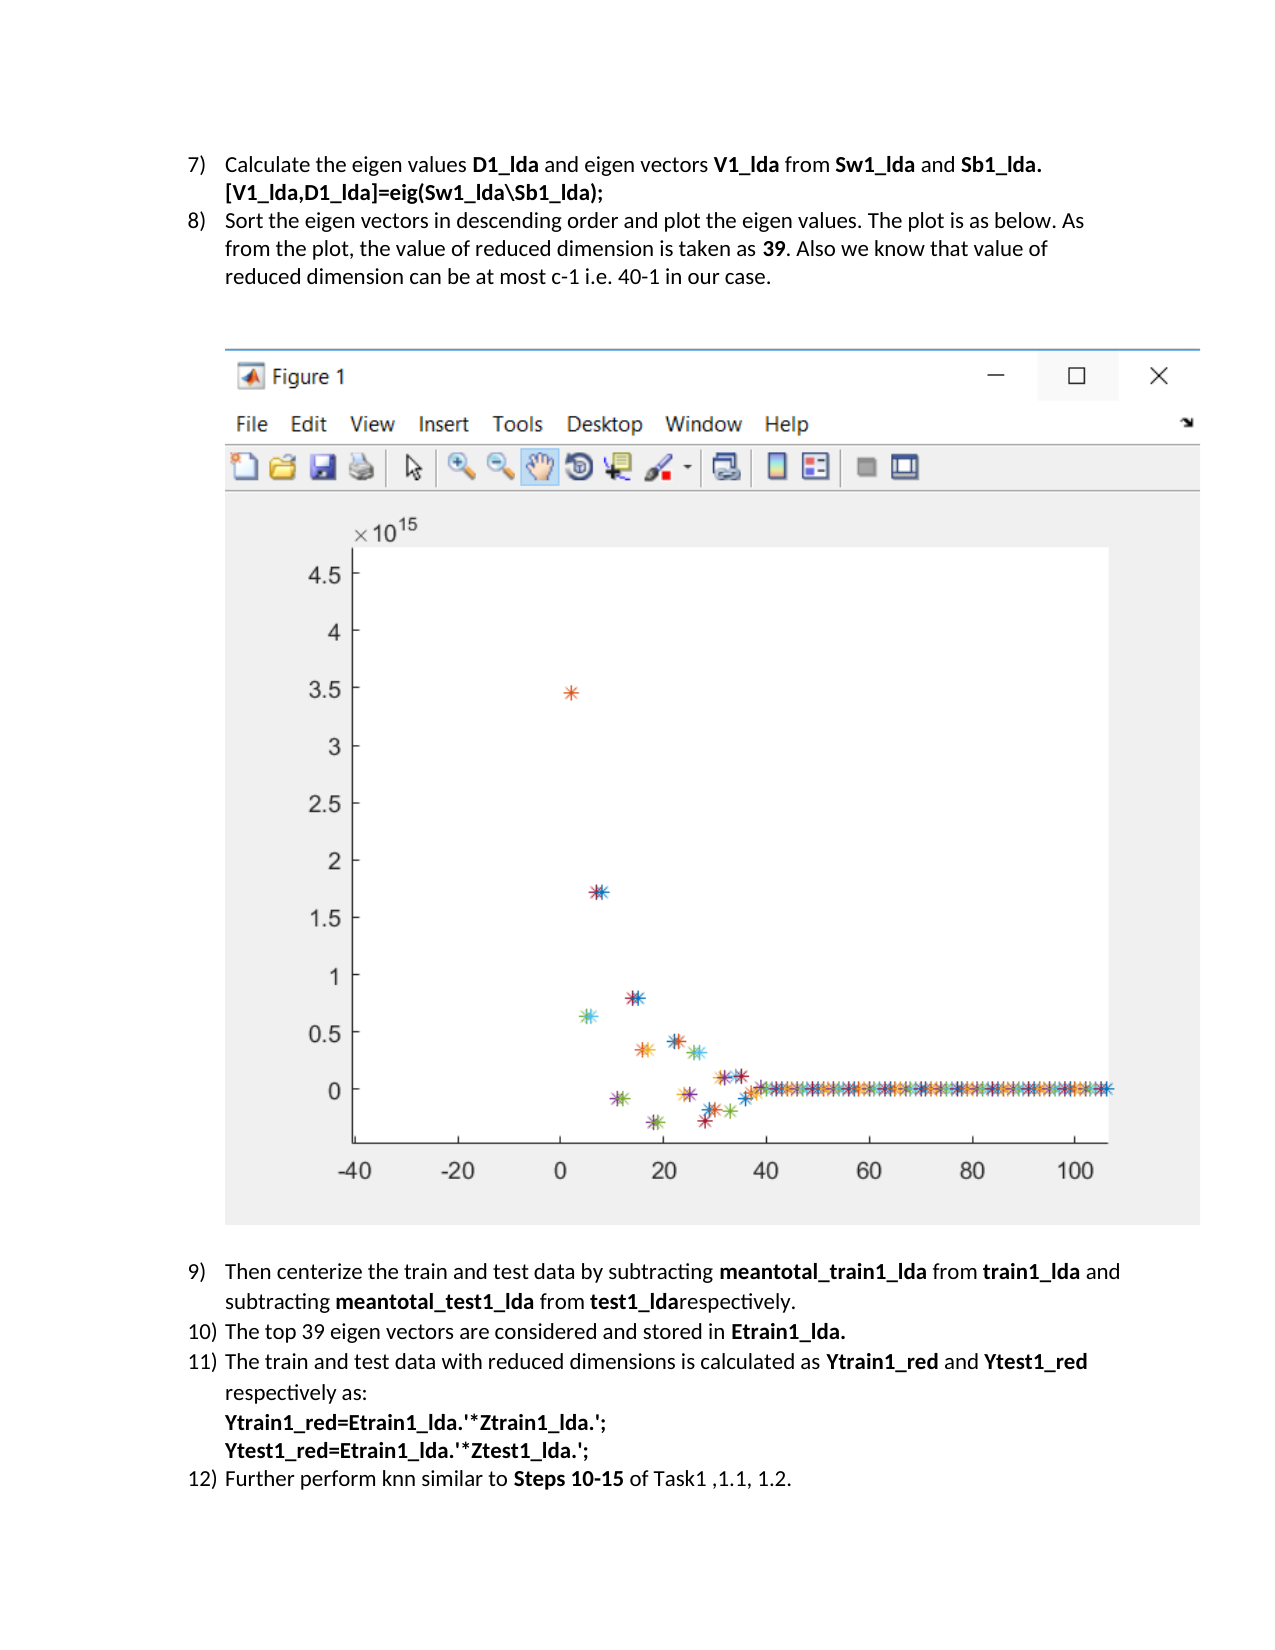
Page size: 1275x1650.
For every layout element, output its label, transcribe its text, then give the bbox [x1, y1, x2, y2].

list Calculate the eigen values D1_lda and eigen vectors V1_lda from Sw1_lda and Sb1_lda. [187, 150, 1125, 178]
list Sort the eigen vectors in descending order and plot the eigen values. The plot is as below. As from the plot, the value of reduced dimension is taken as 39. Also we know that value of reduced dimension can be at most c-1 i.e. 40-1 in our case. [187, 206, 1125, 290]
list Then centerize the train and test data by subtracting meantotal_train1_lda from train1_lda and subtracting meantotal_test1_lda from test1_ldarespectively. [187, 1257, 1125, 1315]
list The train and test data with reduced dimensions is calculated as Ytrain1_red and Ytest1_red respectively as: [187, 1347, 1125, 1406]
list Further perform knn similar to Steps 10-15 of Task1 ,1.1, 1.2. [187, 1464, 1125, 1492]
list [V1_lda,D1_lda]=eig(Sw1_lda\Sb1_lda); [225, 178, 1125, 206]
list The top 39 eigen vectors are considered and stored in Etrain1_lda. [187, 1317, 1125, 1345]
picture [225, 348, 1200, 1225]
list Ytrain1_red=Etrain1_lda.'*Ztrain1_lda.'; [225, 1408, 1125, 1436]
list Ytest1_red=Etrain1_lda.'*Ztest1_lda.'; [225, 1436, 1125, 1464]
